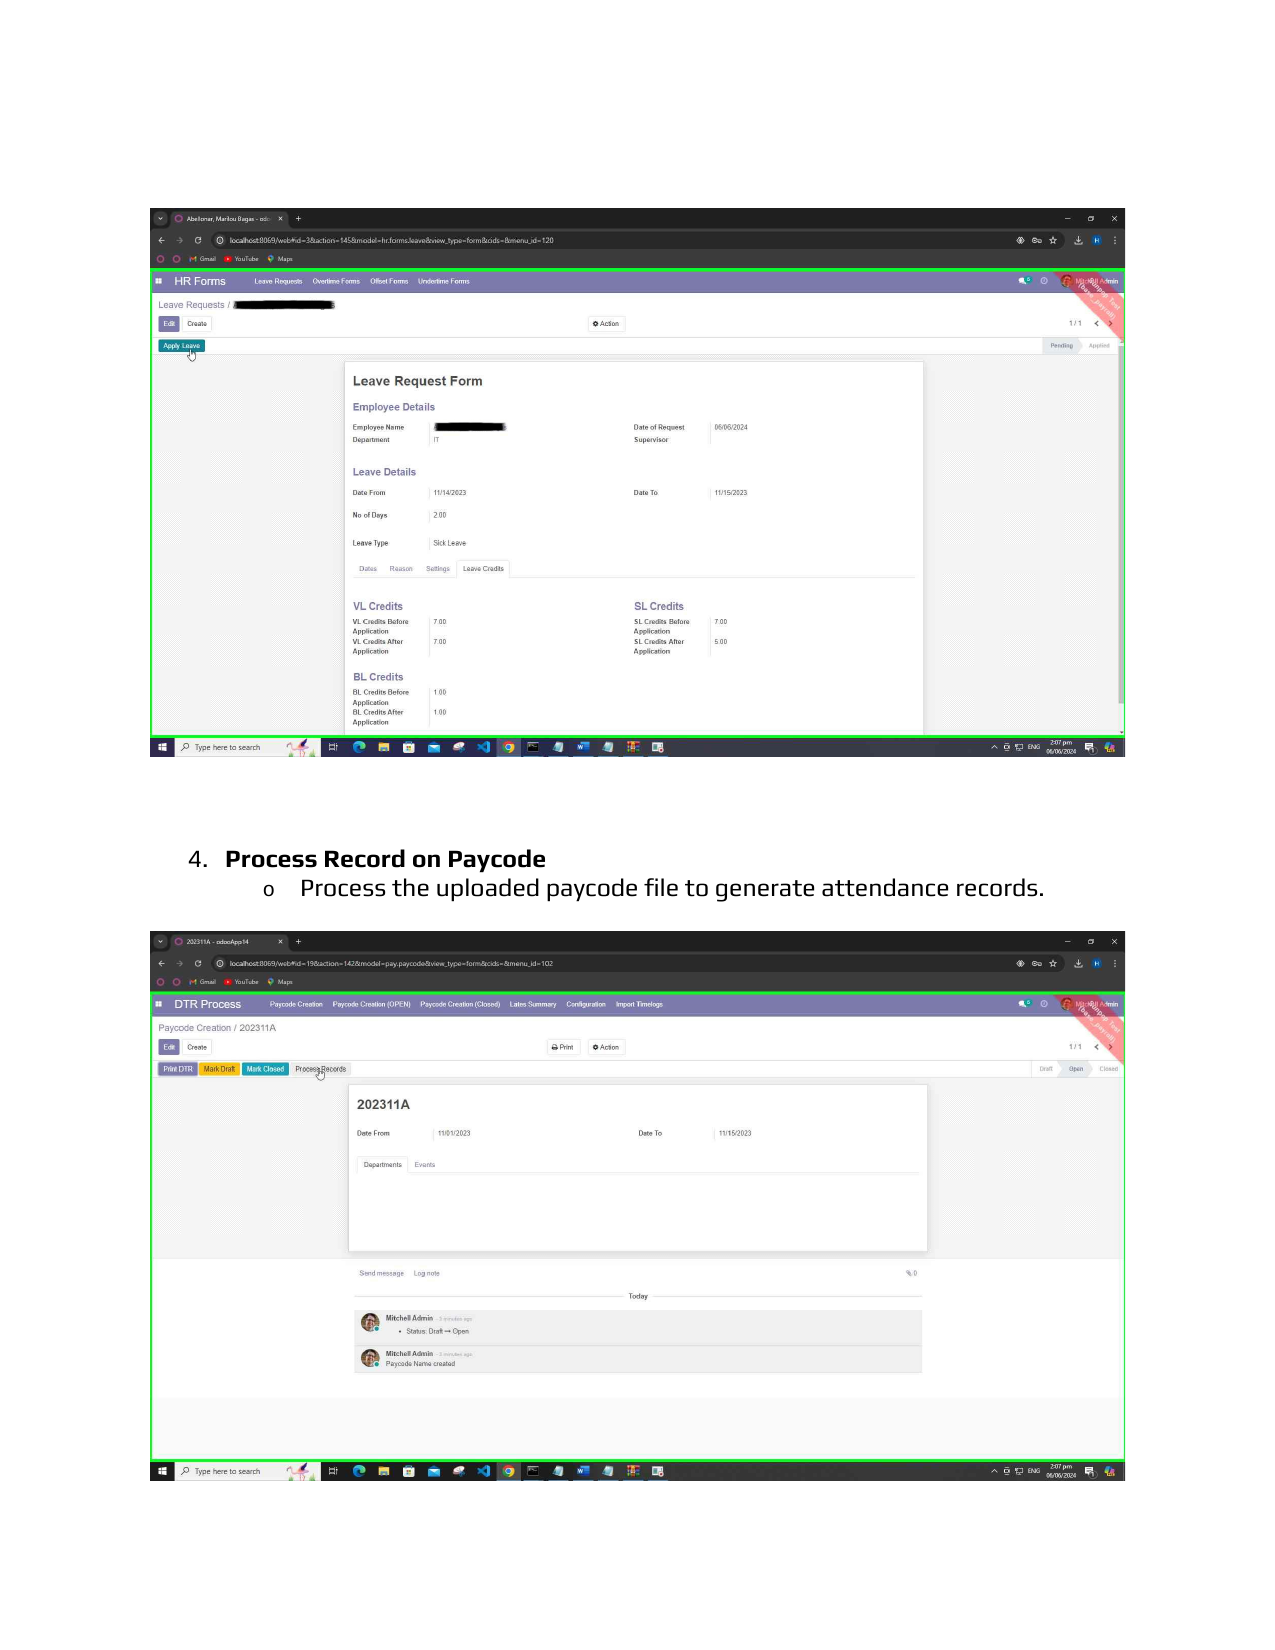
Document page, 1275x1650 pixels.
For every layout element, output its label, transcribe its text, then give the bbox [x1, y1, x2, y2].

list Process Record on Paycode [187, 844, 1125, 873]
list Process the uploaded paycode file to generate attendance records. [262, 873, 1125, 902]
picture [150, 208, 1125, 757]
picture [150, 931, 1125, 1481]
